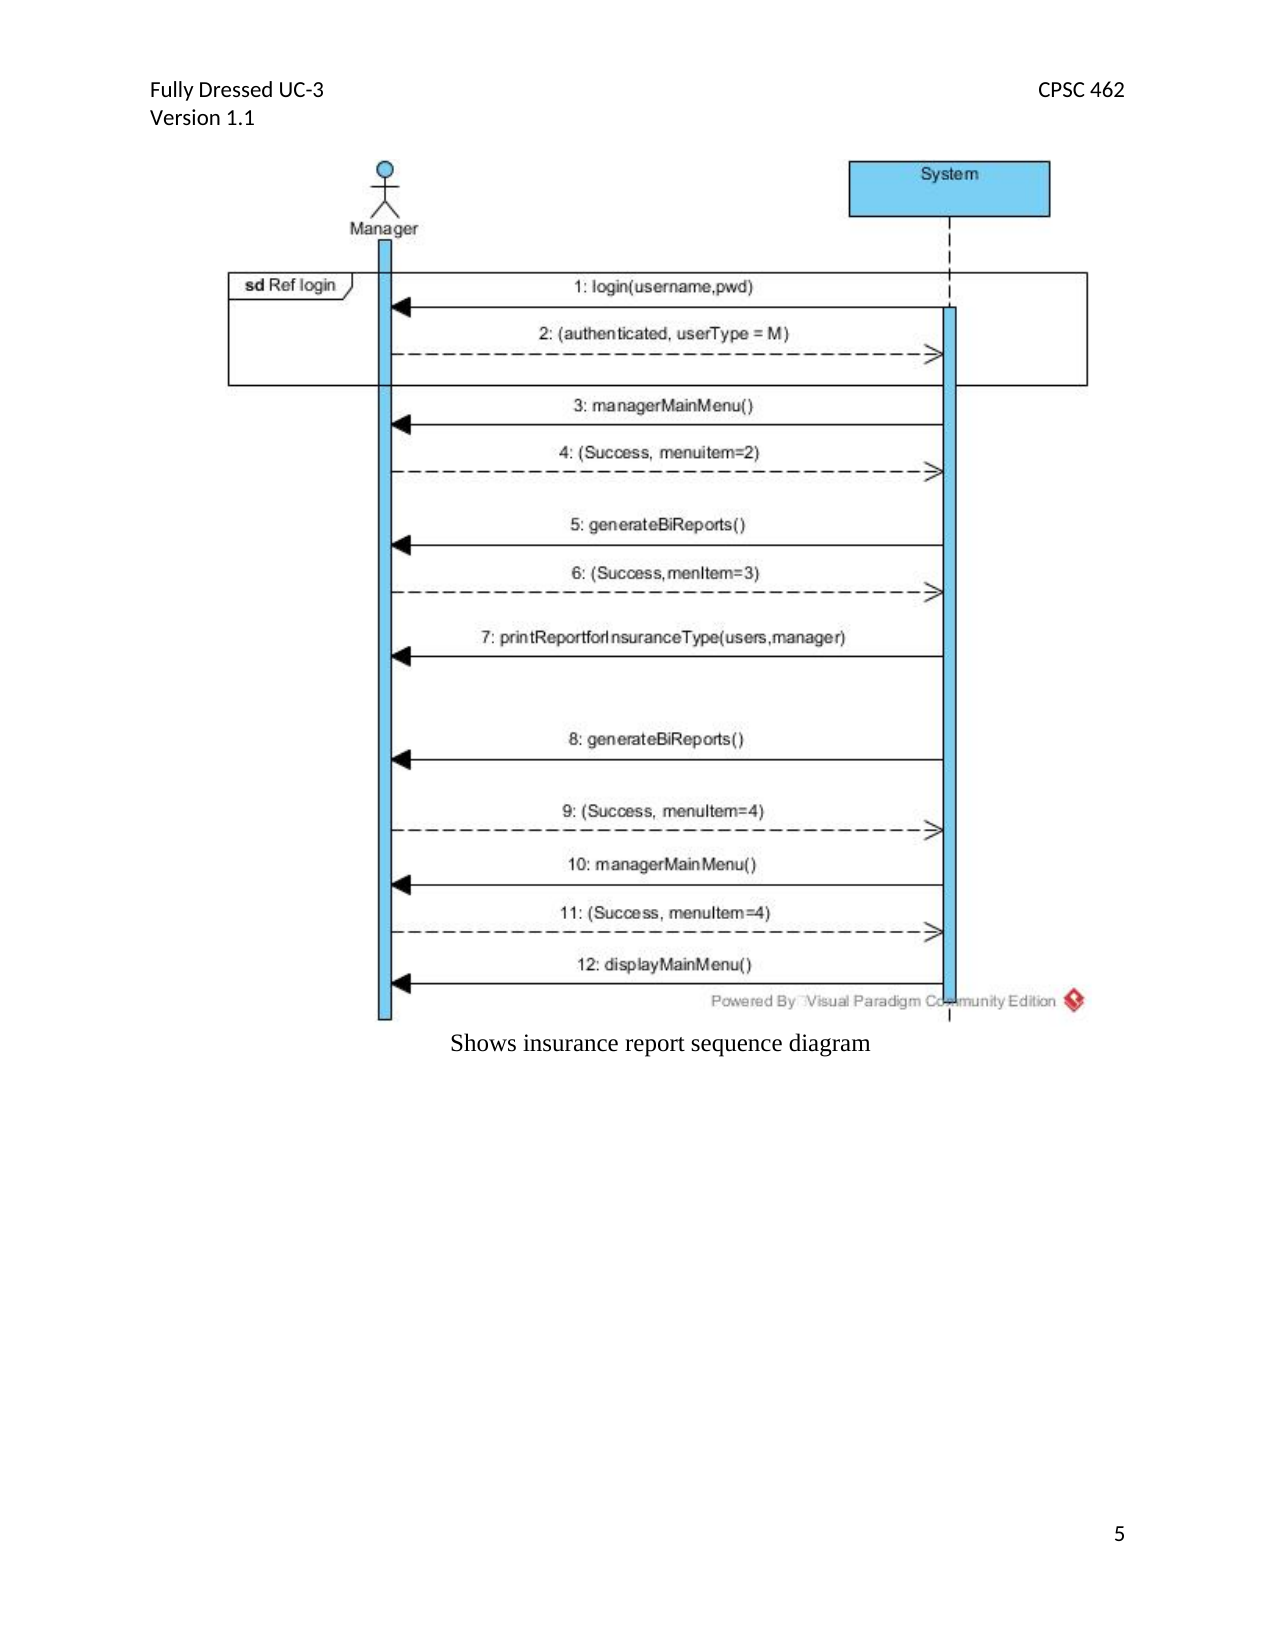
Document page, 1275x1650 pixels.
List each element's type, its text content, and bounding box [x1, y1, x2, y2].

picture [225, 159, 1093, 1027]
list Shows insurance report sequence diagram [225, 1028, 1125, 1057]
